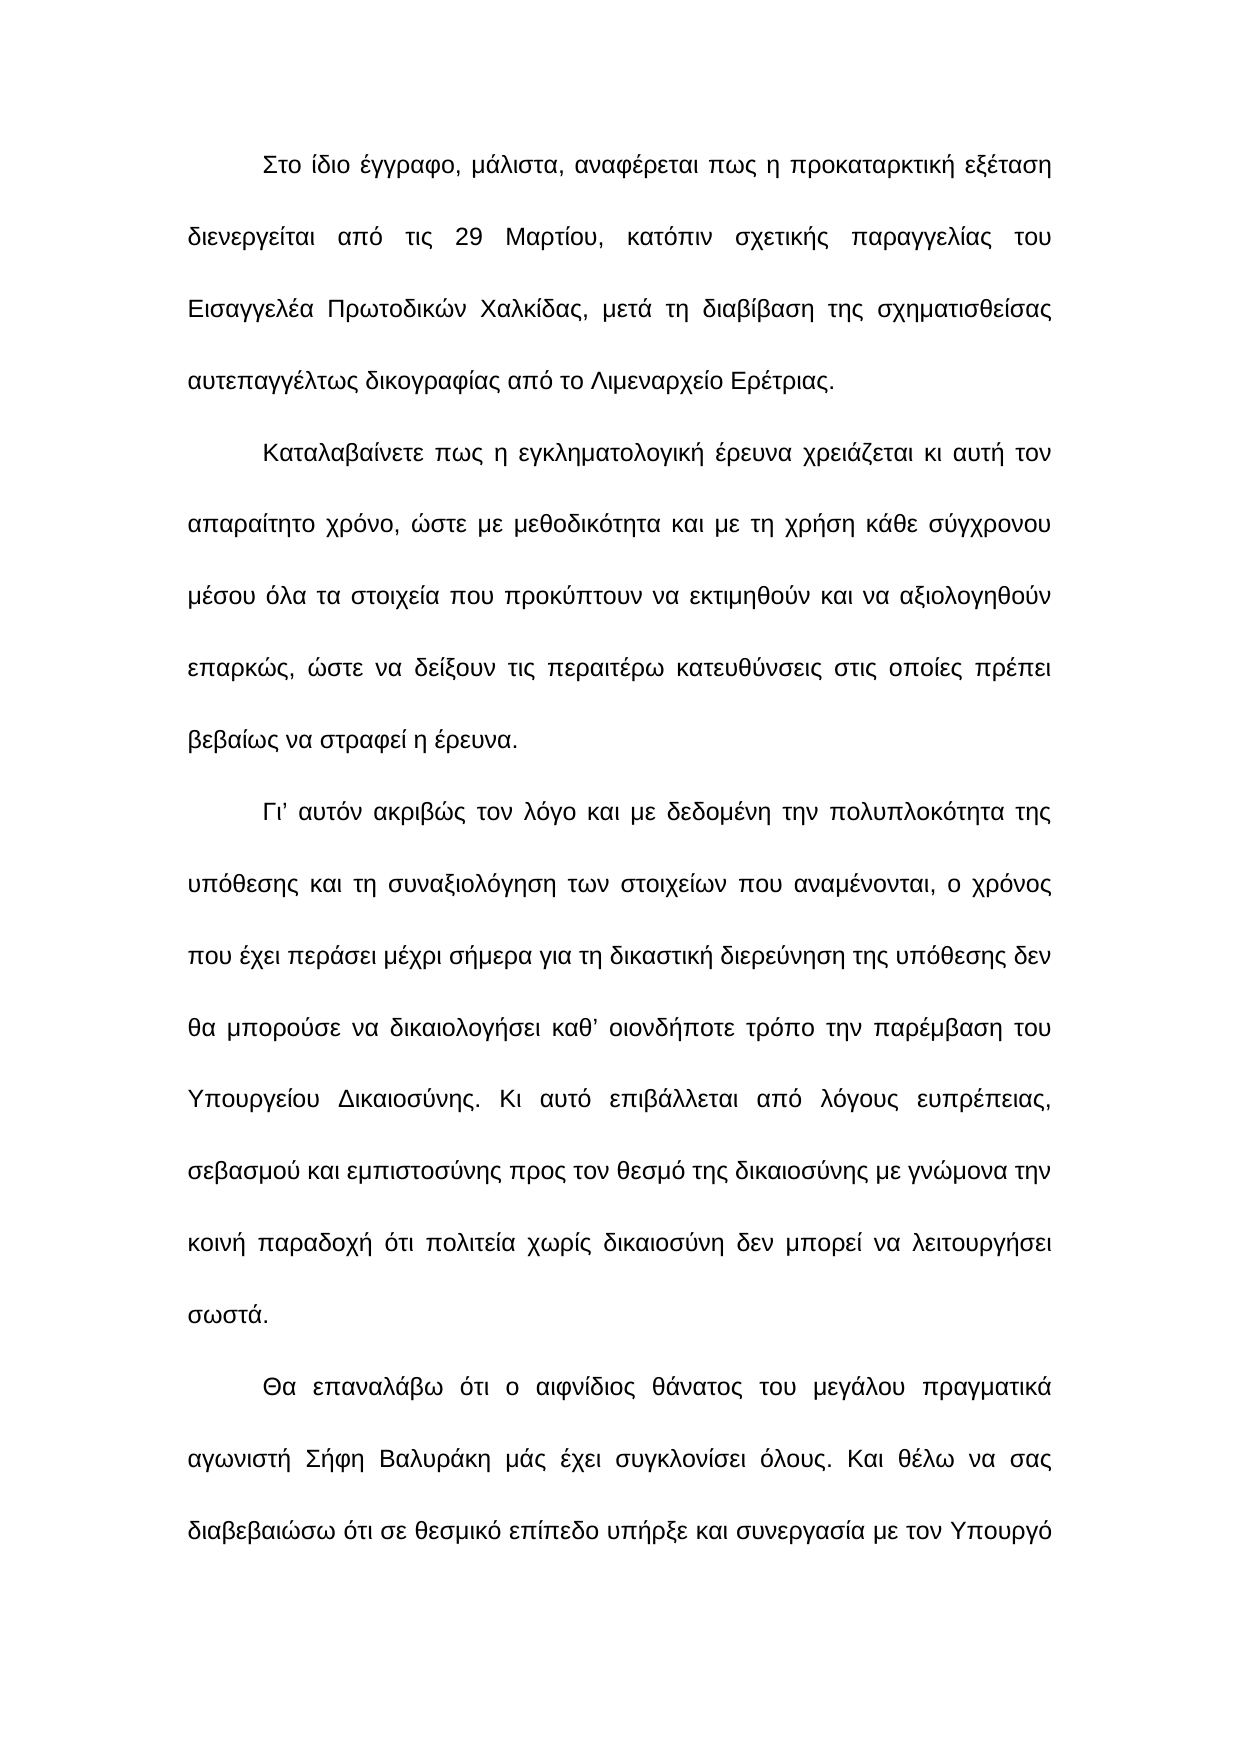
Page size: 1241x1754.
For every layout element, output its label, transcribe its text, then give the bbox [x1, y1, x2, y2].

text Γι’ αυτόν ακριβώς τον λόγο και με δεδομένη την πολυπλοκότητα της υπόθεσης και τη συναξιολόγηση των στοιχείων που αναμένονται, ο χρόνος που έχει περάσει μέχρι σήμερα για τη δικαστική διερεύνηση της υπόθεσης δεν θα μπορούσε να δικαιολογήσει καθ’ οιονδήποτε τρόπο την παρέμβαση του Υπουργείου Δικαιοσύνης. Κι αυτό επιβάλλεται από λόγους ευπρέπειας, σεβασμού και εμπιστοσύνης προς τον θεσμό της δικαιοσύνης με γνώμονα την κοινή παραδοχή ότι πολιτεία χωρίς δικαιοσύνη δεν μπορεί να λειτουργήσει σωστά. [187, 797, 1053, 1329]
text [187, 1372, 1053, 1544]
text Καταλαβαίνετε πως η εγκληματολογική έρευνα χρειάζεται κι αυτή τον απαραίτητο χρόνο, ώστε με μεθοδικότητα και με τη χρήση κάθε σύγχρονου μέσου όλα τα στοιχεία που προκύπτουν να εκτιμηθούν και να αξιολογηθούν επαρκώς, ώστε να δείξουν τις περαιτέρω κατευθύνσεις στις οποίες πρέπει βεβαίως να στραφεί η έρευνα. [187, 437, 1053, 754]
text Στο ίδιο έγγραφο, μάλιστα, αναφέρεται πως η προκαταρκτική εξέταση διενεργείται από τις 29 Μαρτίου, κατόπιν σχετικής παραγγελίας του Εισαγγελέα Πρωτοδικών Χαλκίδας, μετά τη διαβίβαση της σχηματισθείσας αυτεπαγγέλτως δικογραφίας από το Λιμεναρχείο Ερέτριας. [187, 150, 1053, 394]
